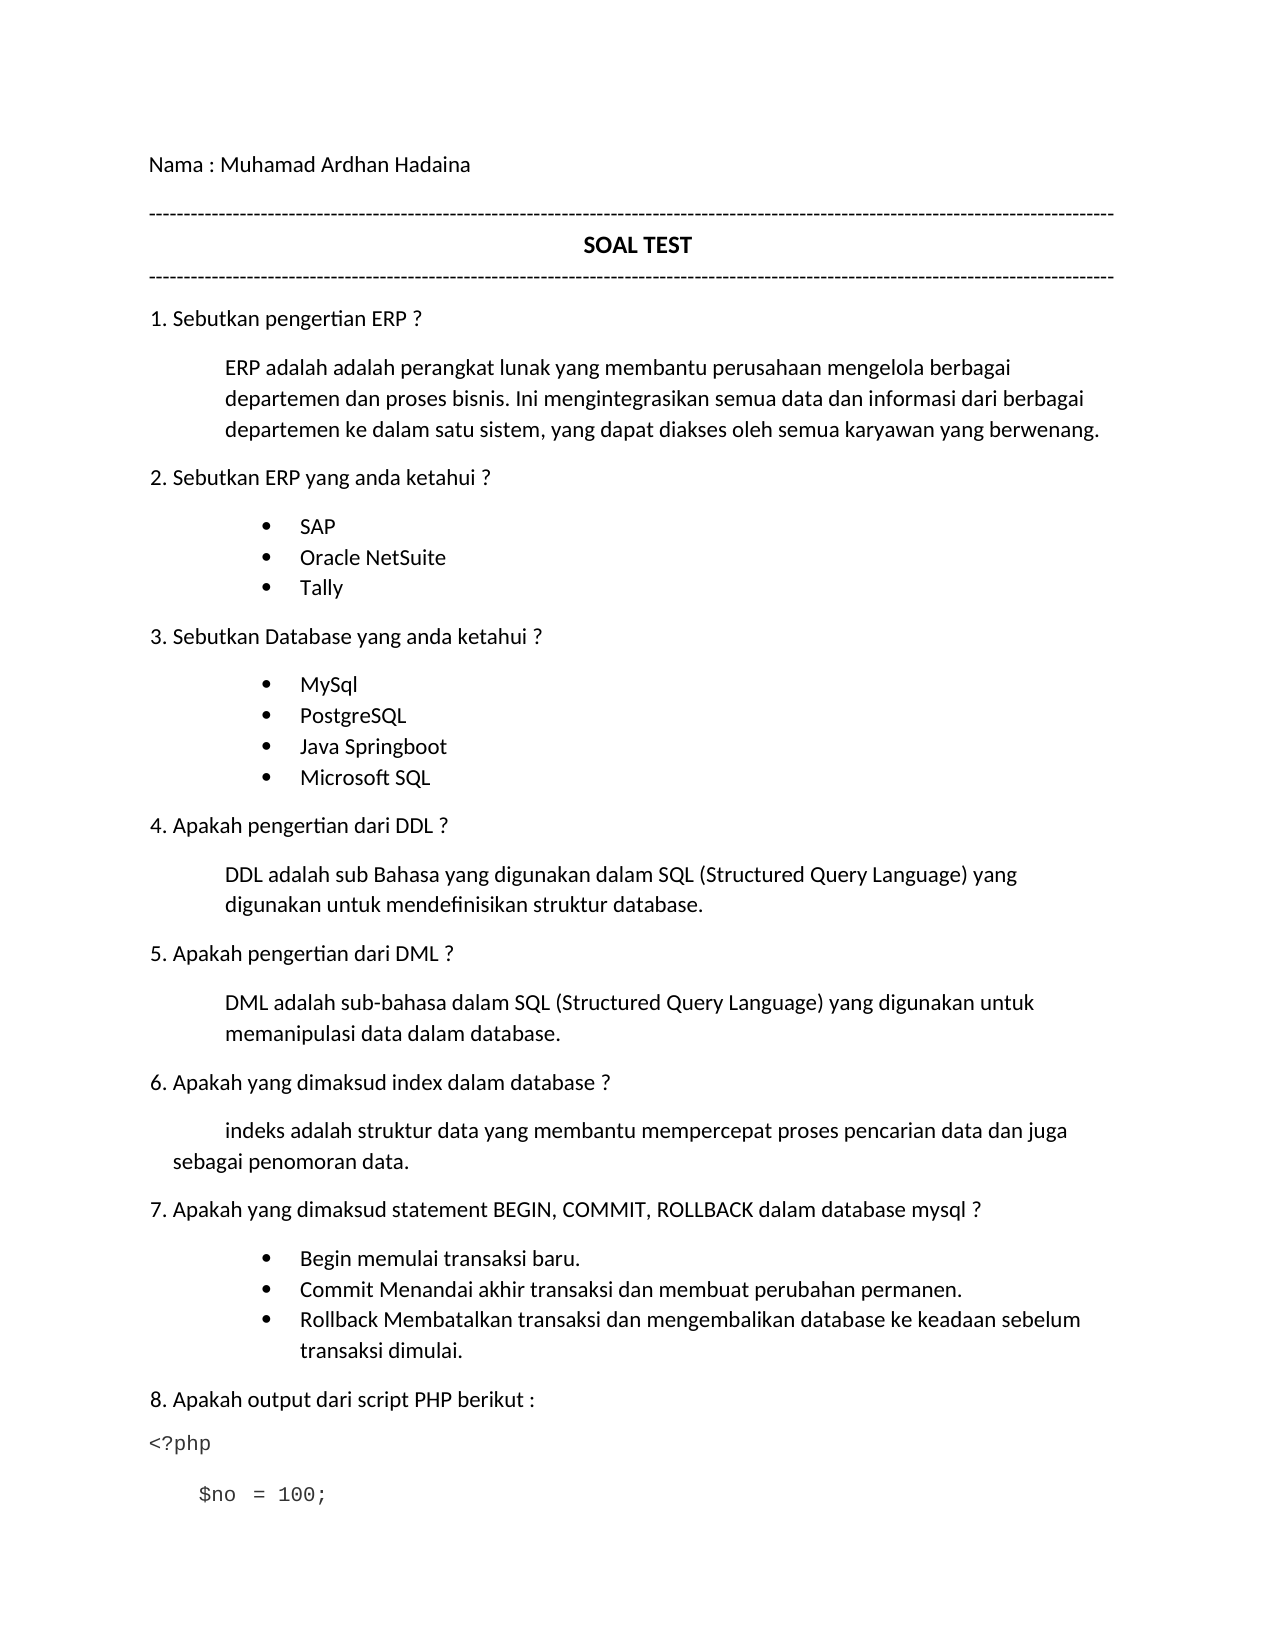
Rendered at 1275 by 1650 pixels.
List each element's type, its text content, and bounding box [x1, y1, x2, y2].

list PostgreSQL [262, 701, 1120, 729]
text $no = 100; [148, 1484, 546, 1508]
list Rollback Membatalkan transaksi dan mengembalikan database ke keadaan sebelum transaksi dimulai. [262, 1305, 1120, 1364]
list MySql [262, 671, 1120, 699]
text indeks adalah struktur data yang membantu mempercepat proses pencarian data dan juga sebagai penomoran data. [173, 1116, 1120, 1175]
list Java Springboot [262, 732, 1120, 760]
text ------------------------------------------------------------------------------------------------------------------------------------------ [148, 199, 1120, 227]
text Nama : Muhamad Ardhan Hadaina [148, 151, 1120, 178]
text DML adalah sub-bahasa dalam SQL (Structured Query Language) yang digunakan untuk memanipulasi data dalam database. [225, 988, 1120, 1047]
list Oracle NetSuite [262, 543, 1120, 571]
text ------------------------------------------------------------------------------------------------------------------------------------------ [148, 262, 1120, 291]
list Sebutkan pengertian ERP ? [150, 304, 1120, 332]
text <?php [148, 1433, 546, 1457]
list Commit Menandai akhir transaksi dan membuat perubahan permanen. [262, 1275, 1120, 1303]
list Apakah yang dimaksud index dalam database ? [150, 1068, 1120, 1096]
list Sebutkan Database yang anda ketahui ? [150, 622, 1120, 650]
subtitle SOAL TEST [155, 229, 1120, 260]
list Microsoft SQL [262, 763, 1120, 791]
text ERP adalah adalah perangkat lunak yang membantu perusahaan mengelola berbagai departemen dan proses bisnis. Ini mengintegrasikan semua data dan informasi dari berbagai departemen ke dalam satu sistem, yang dapat diakses oleh semua karyawan yang berwenang. [225, 353, 1120, 443]
list Begin memulai transaksi baru. [262, 1244, 1120, 1272]
list Tally [262, 573, 1120, 602]
list Apakah output dari script PHP berikut : [150, 1385, 1120, 1413]
text DDL adalah sub Bahasa yang digunakan dalam SQL (Structured Query Language) yang digunakan untuk mendefinisikan struktur database. [225, 860, 1120, 919]
list Apakah pengertian dari DML ? [150, 939, 1120, 967]
list Apakah pengertian dari DDL ? [150, 811, 1120, 839]
list Apakah yang dimaksud statement BEGIN, COMMIT, ROLLBACK dalam database mysql ? [150, 1195, 1120, 1223]
list Sebutkan ERP yang anda ketahui ? [150, 463, 1120, 492]
list SAP [262, 512, 1120, 540]
